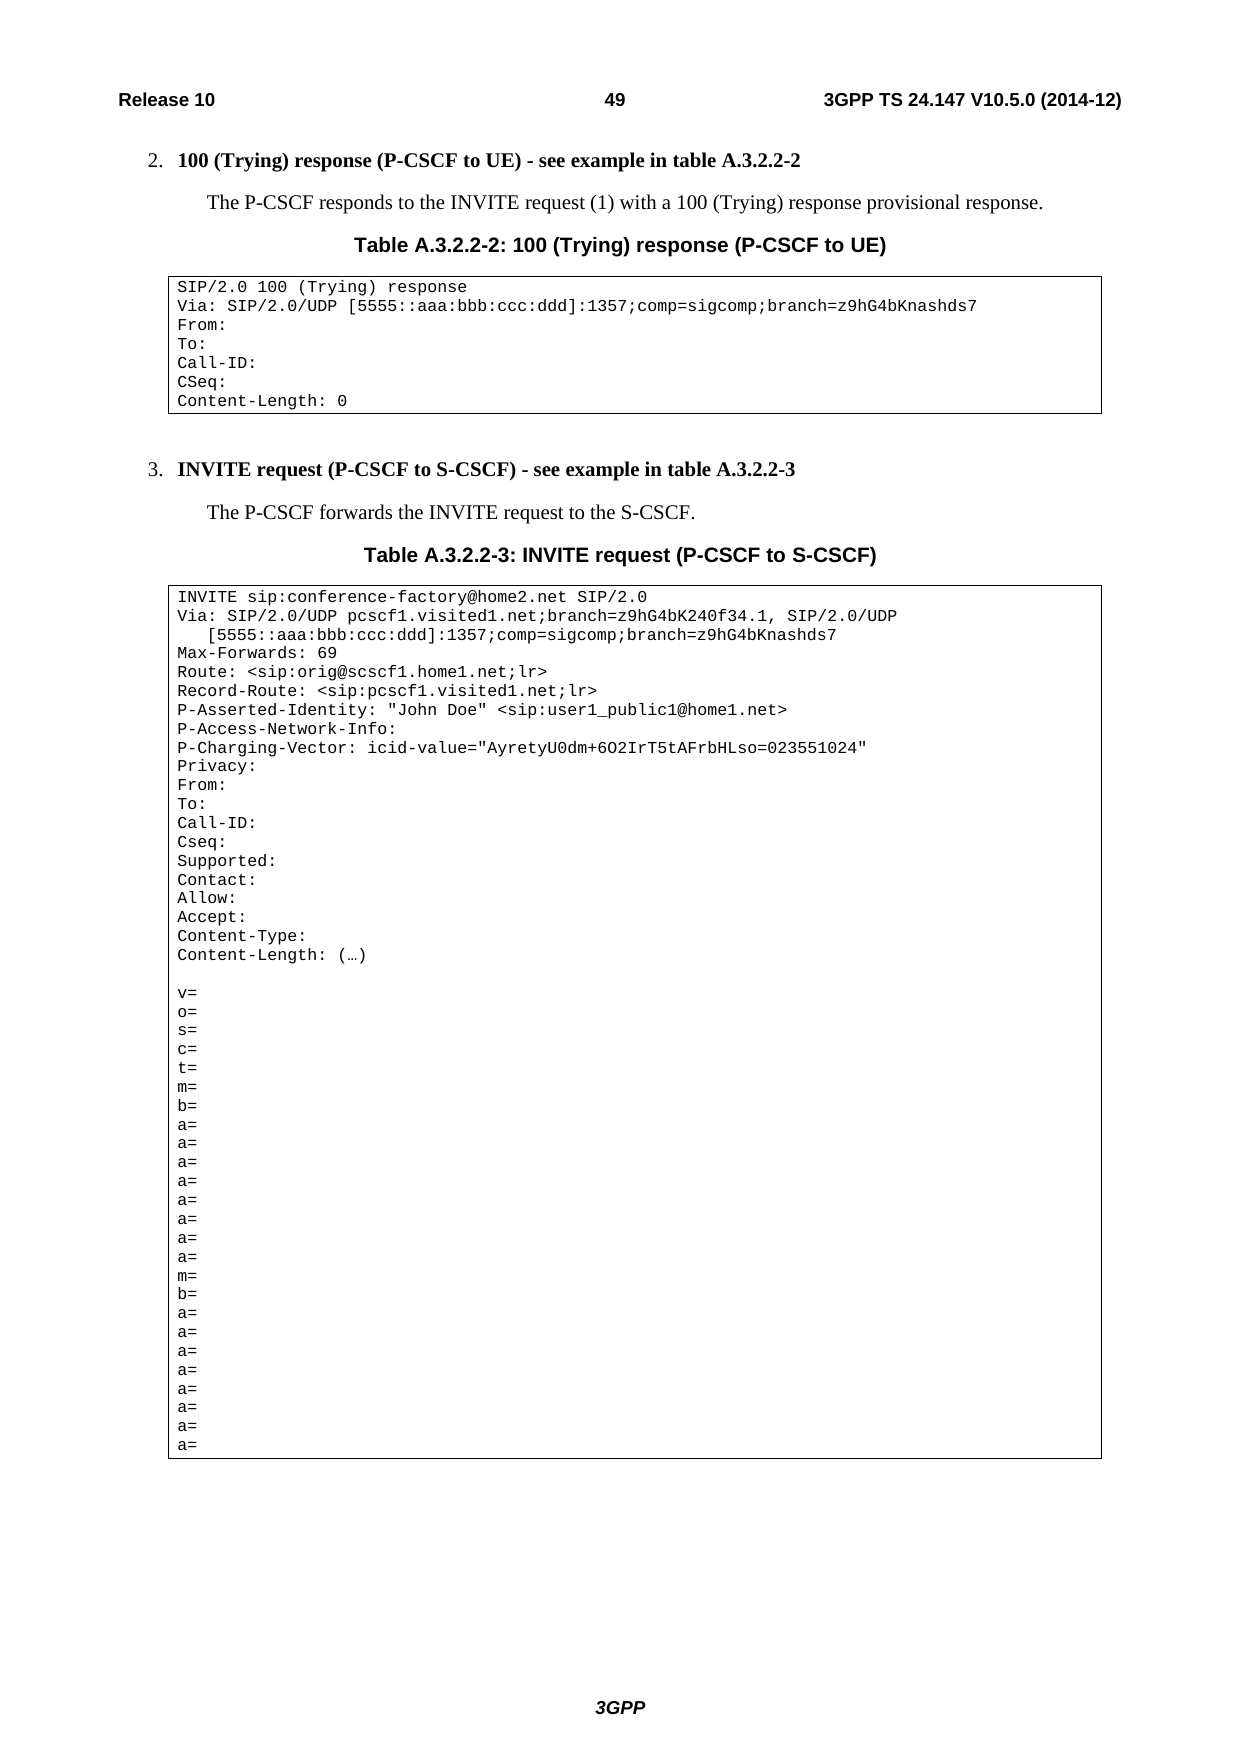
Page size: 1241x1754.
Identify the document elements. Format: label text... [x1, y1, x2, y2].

text a= [169, 1321, 1101, 1339]
text SIP/2.0 100 (Trying) response [169, 277, 1101, 295]
text a= [169, 1245, 1101, 1264]
text Max-Forwards: 69 [169, 642, 1101, 661]
text m= [169, 1264, 1101, 1283]
text a= [169, 1151, 1101, 1170]
text v= [169, 981, 1101, 1000]
text From: [169, 313, 1101, 332]
text a= [169, 1170, 1101, 1188]
text a= [169, 1188, 1101, 1207]
text Allow: [169, 887, 1101, 906]
text Call-ID: [169, 351, 1101, 370]
text Table A.3.2.2-3: INVITE request (P-CSCF to S-CSCF) [118, 542, 1122, 566]
text From: [169, 774, 1101, 793]
text s= [169, 1019, 1101, 1038]
text b= [169, 1283, 1101, 1302]
text 2. 100 (Trying) response (P-CSCF to UE) - see example in table A.3.2.2-2 [148, 147, 1122, 172]
text Call-ID: [169, 811, 1101, 830]
text CSeq: [169, 370, 1101, 389]
text P-Charging-Vector: icid-value="AyretyU0dm+6O2IrT5tAFrbHLso=023551024" [169, 736, 1101, 755]
text P-Access-Network-Info: [169, 717, 1101, 736]
text m= [169, 1075, 1101, 1094]
text a= [169, 1377, 1101, 1396]
text a= [169, 1226, 1101, 1245]
text a= [169, 1207, 1101, 1226]
text Table A.3.2.2-2: 100 (Trying) response (P-CSCF to UE) [118, 233, 1122, 257]
text Cseq: [169, 830, 1101, 849]
text Via: SIP/2.0/UDP [5555::aaa:bbb:ccc:ddd]:1357;comp=sigcomp;branch=z9hG4bKnashds7 [169, 295, 1101, 313]
text a= [169, 1302, 1101, 1321]
text Via: SIP/2.0/UDP pcscf1.visited1.net;branch=z9hG4bK240f34.1, SIP/2.0/UDP [5555::aaa:bbb:ccc:ddd]:1357;comp=sigcomp;branch=z9hG4bKnashds7 [169, 604, 1101, 642]
text a= [169, 1358, 1101, 1377]
text Supported: [169, 849, 1101, 868]
text a= [169, 1339, 1101, 1358]
text a= [169, 1415, 1101, 1434]
text o= [169, 1000, 1101, 1019]
text To: [169, 332, 1101, 351]
text b= [169, 1094, 1101, 1113]
text t= [169, 1057, 1101, 1075]
text To: [169, 793, 1101, 811]
text Accept: [169, 906, 1101, 924]
text The P-CSCF responds to the INVITE request (1) with a 100 (Trying) response provisional response. [177, 190, 1122, 214]
text Content-Type: [169, 924, 1101, 943]
text a= [169, 1396, 1101, 1415]
text Content-Length: (…) [169, 943, 1101, 965]
text Route: <sip:orig@scscf1.home1.net;lr> [169, 661, 1101, 679]
text a= [169, 1132, 1101, 1151]
text a= [169, 1113, 1101, 1132]
text Contact: [169, 868, 1101, 887]
text The P-CSCF forwards the INVITE request to the S-CSCF. [177, 500, 1122, 524]
text a= [169, 1434, 1101, 1458]
text c= [169, 1038, 1101, 1057]
text Privacy: [169, 755, 1101, 774]
text P-Asserted-Identity: "John Doe" <sip:user1_public1@home1.net> [169, 698, 1101, 717]
text Content-Length: 0 [169, 389, 1101, 413]
text 3. INVITE request (P-CSCF to S-CSCF) - see example in table A.3.2.2-3 [148, 457, 1122, 481]
text INVITE sip:conference-factory@home2.net SIP/2.0 [169, 586, 1101, 604]
text Record-Route: <sip:pcscf1.visited1.net;lr> [169, 679, 1101, 698]
